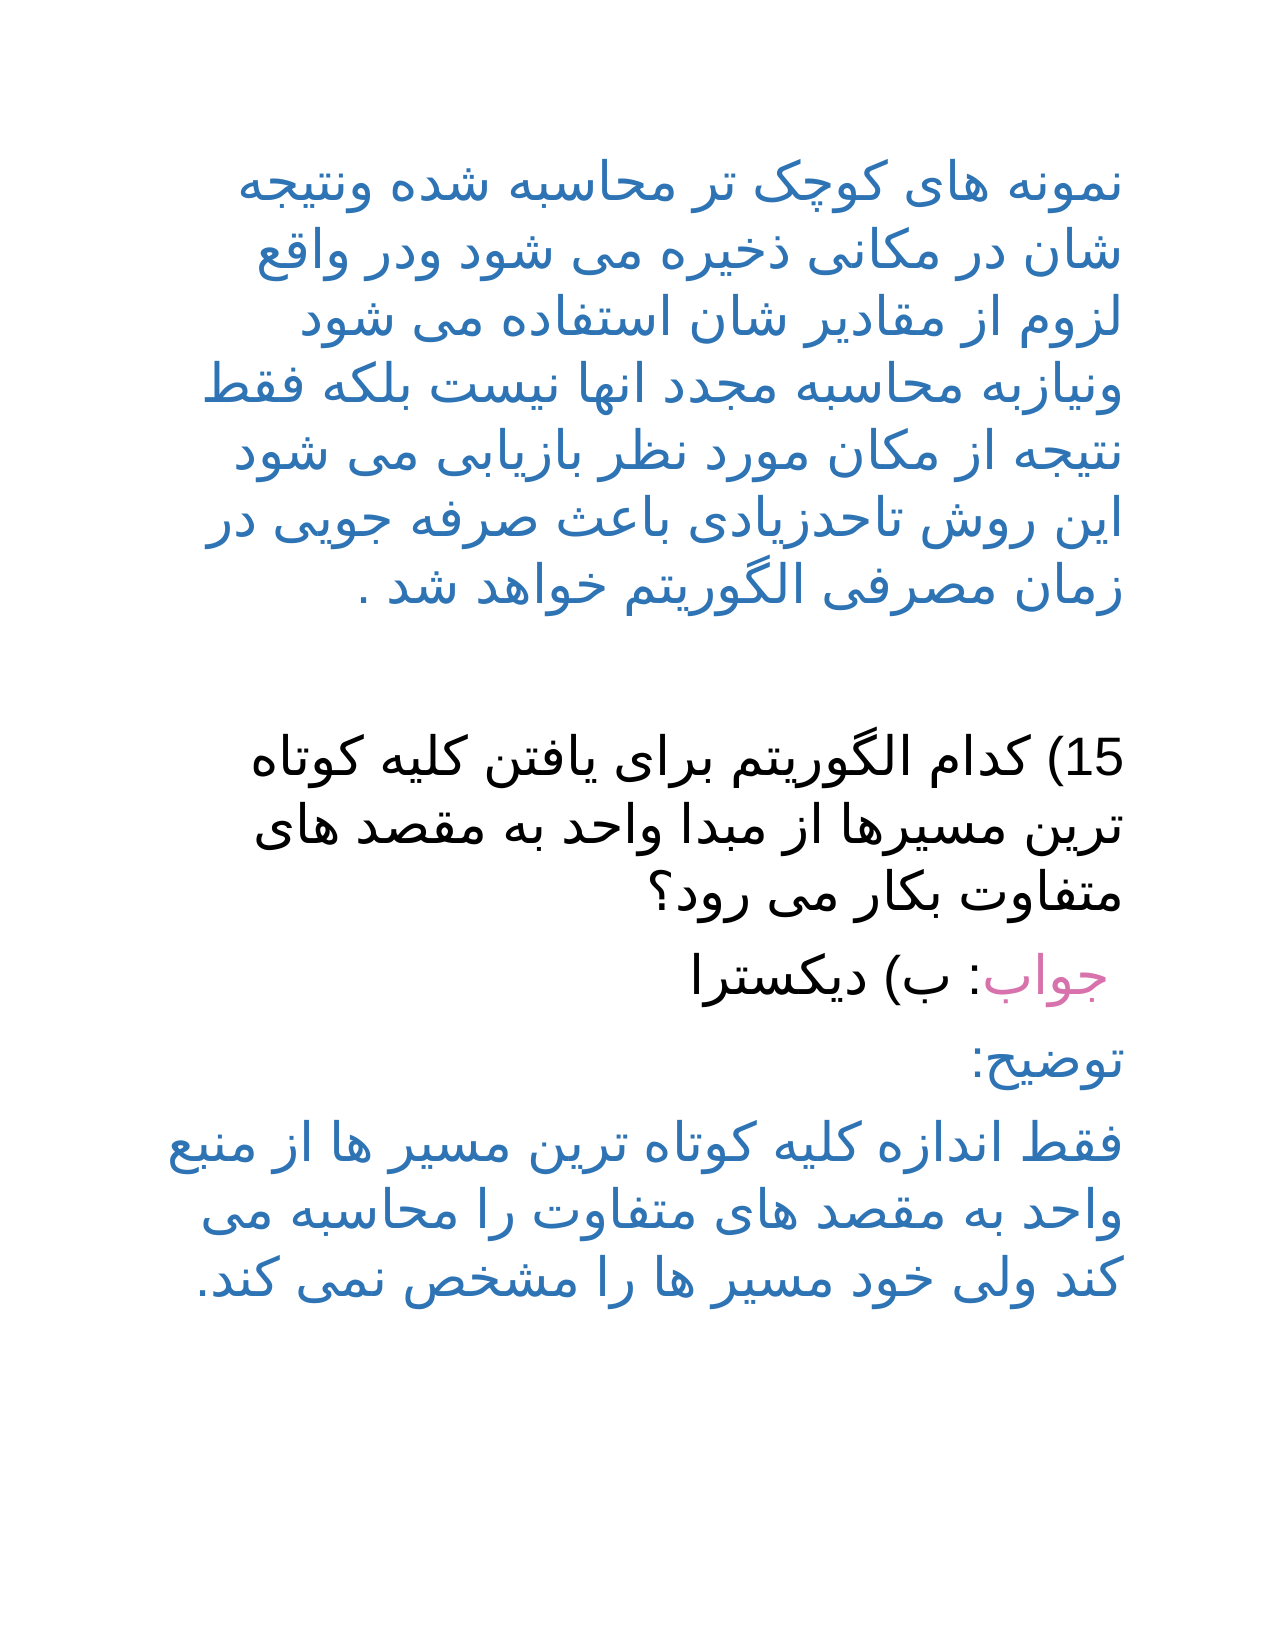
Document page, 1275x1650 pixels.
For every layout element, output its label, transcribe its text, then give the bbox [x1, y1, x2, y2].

text فقط اندازه کلیه کوتاه ترین مسیر ها از منبع واحد به مقصد های متفاوت را محاسبه می کند ولی خود مسیر ها را مشخص نمی کند. [150, 1111, 1125, 1308]
text 15) کدام الگوریتم برای یافتن کلیه کوتاه ترین مسیرها از مبدا واحد به مقصد های متفاوت بکار می رود؟ [150, 725, 1125, 922]
text توضیح: [150, 1027, 1125, 1089]
text جواب: ب) دیکسترا [150, 943, 1125, 1006]
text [150, 150, 1125, 615]
